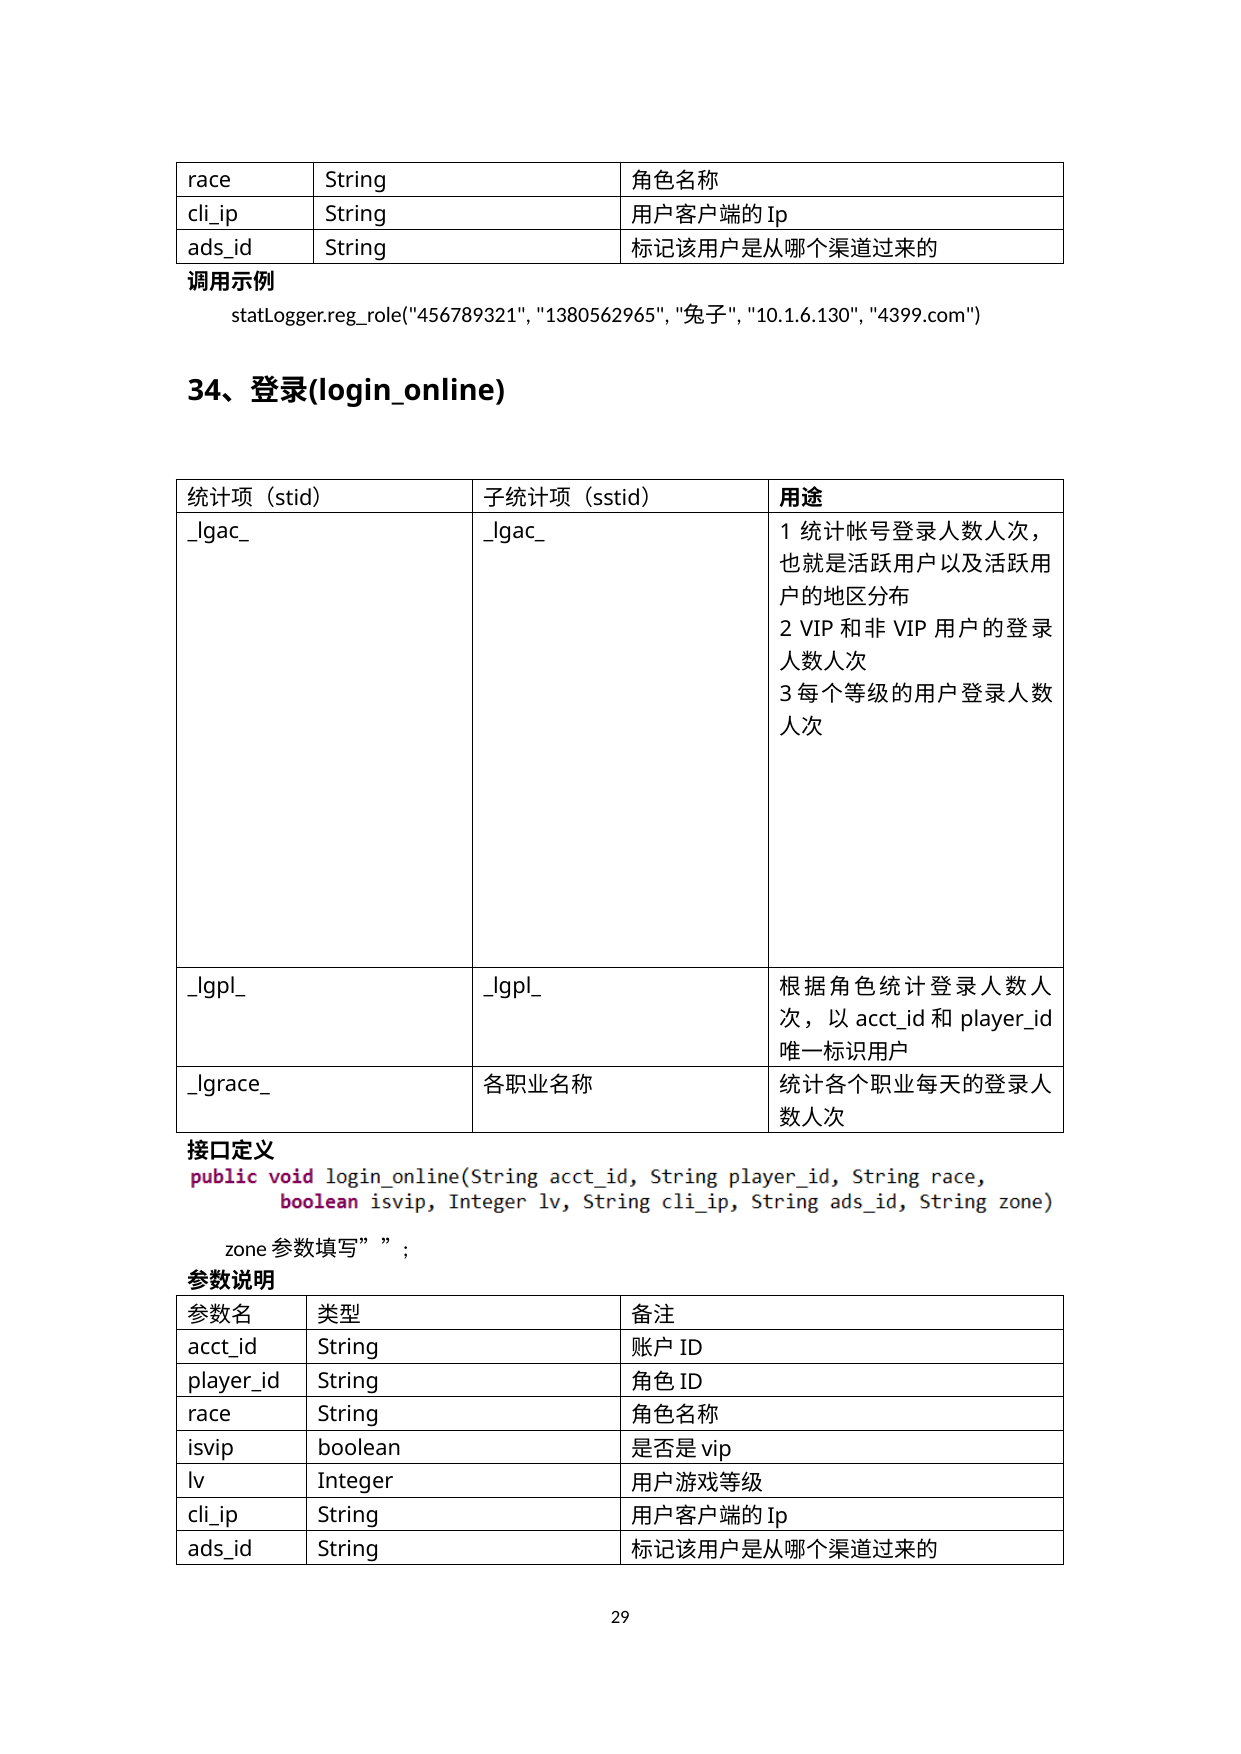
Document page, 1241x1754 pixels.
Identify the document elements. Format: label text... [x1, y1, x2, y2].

table_cell 统计各个职业每天的登录人数人次 [769, 1067, 1063, 1132]
table_cell String [314, 197, 620, 229]
table_cell 各职业名称 [473, 1067, 768, 1132]
table_cell player_id [177, 1364, 306, 1396]
subtitle 接口定义 [187, 1133, 1053, 1165]
table_cell _lgpl_ [177, 968, 472, 1066]
table_header 备注 [621, 1296, 1063, 1329]
table_cell race [177, 1397, 306, 1429]
table_cell ads_id [177, 230, 313, 263]
table_cell 账户ID [621, 1330, 1063, 1362]
table_header 子统计项（sstid） [473, 480, 768, 512]
list zone参数填写””; [225, 1230, 1053, 1263]
table_cell 标记该用户是从哪个渠道过来的 [621, 1531, 1063, 1564]
table_cell String [307, 1397, 620, 1429]
table_header 用途 [769, 480, 1063, 512]
subtitle 参数说明 [187, 1263, 1053, 1295]
table_cell 1 统计帐号登录人数人次，也就是活跃用户以及活跃用户的地区分布 2 VIP和非VIP用户的登录人数人次 3每个等级的用户登录人数人次 [769, 513, 1063, 967]
table_cell lv [177, 1464, 306, 1497]
subtitle 登录(login_online) [187, 356, 1053, 421]
table_cell boolean [307, 1431, 620, 1463]
table_cell 用户游戏等级 [621, 1464, 1063, 1497]
table_cell String [307, 1531, 620, 1564]
table_cell String [307, 1364, 620, 1396]
table_header 参数名 [177, 1296, 306, 1329]
table_cell 用户客户端的Ip [621, 1498, 1063, 1530]
table_cell _lgac_ [177, 513, 472, 967]
table_cell cli_ip [177, 197, 313, 229]
subtitle 调用示例 [187, 264, 1053, 296]
table_cell 角色名称 [621, 1397, 1063, 1429]
table_cell 标记该用户是从哪个渠道过来的 [621, 230, 1063, 263]
table_cell 根据角色统计登录人数人次，以acct_id和player_id唯一标识用户 [769, 968, 1063, 1066]
table_cell ads_id [177, 1531, 306, 1564]
table_cell String [307, 1498, 620, 1530]
table_header 统计项（stid） [177, 480, 472, 512]
table_cell String [314, 163, 620, 196]
table_cell _lgrace_ [177, 1067, 472, 1132]
table_cell 角色ID [621, 1364, 1063, 1396]
table_cell String [307, 1330, 620, 1362]
table_cell race [177, 163, 313, 196]
table_header 类型 [307, 1296, 620, 1329]
picture [187, 1165, 1053, 1214]
table_cell isvip [177, 1431, 306, 1463]
table_cell String [314, 230, 620, 263]
table_cell 角色名称 [621, 163, 1063, 196]
table_cell cli_ip [177, 1498, 306, 1530]
table_cell _lgac_ [473, 513, 768, 967]
table_cell _lgpl_ [473, 968, 768, 1066]
table_cell acct_id [177, 1330, 306, 1362]
table_cell 用户客户端的Ip [621, 197, 1063, 229]
text statLogger.reg_role("456789321", "1380562965", "兔子", "10.1.6.130", "4399.com") [187, 296, 1053, 329]
table_cell 是否是vip [621, 1431, 1063, 1463]
table_cell Integer [307, 1464, 620, 1497]
